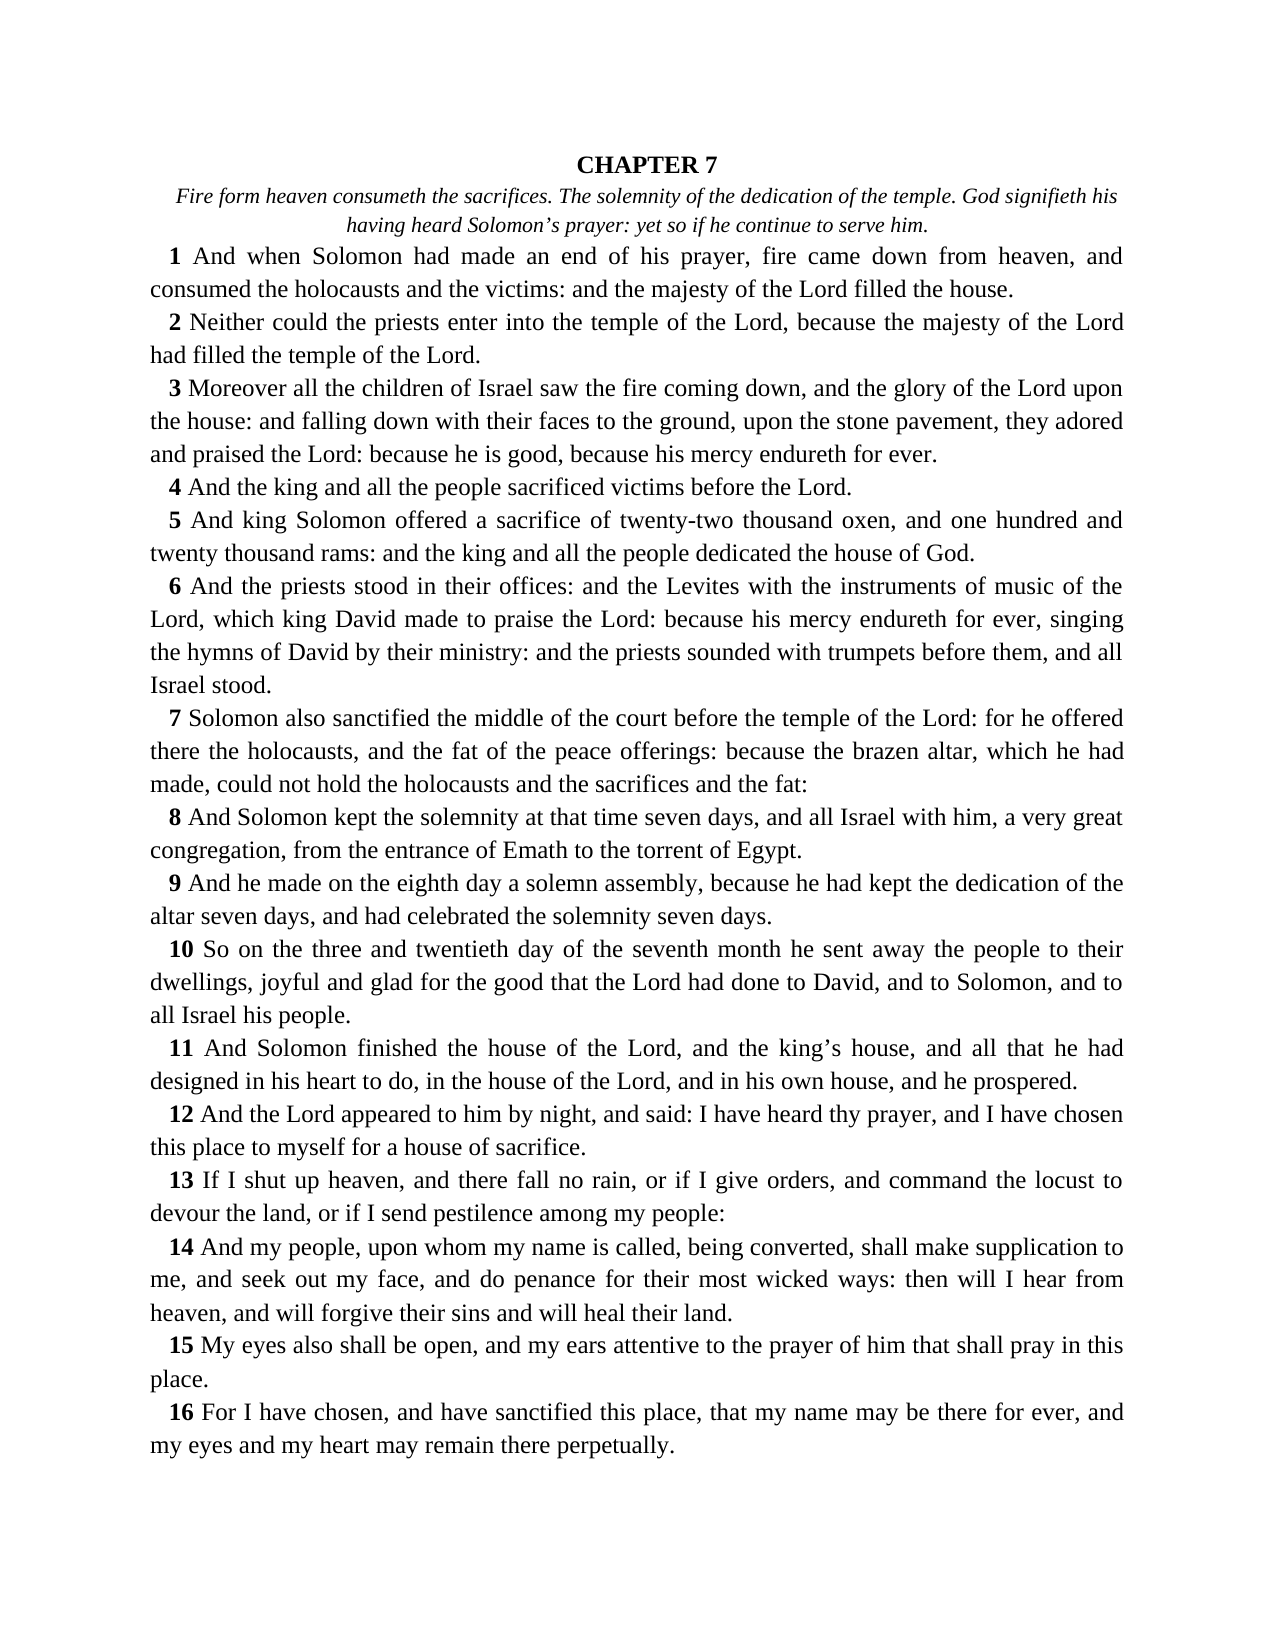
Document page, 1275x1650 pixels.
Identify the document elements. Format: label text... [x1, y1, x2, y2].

text 8 And Solomon kept the solemnity at that time seven days, and all Israel with him, a very great congregation, from the entrance of Emath to the torrent of Egypt. [150, 802, 1125, 864]
text Fire form heaven consumeth the sacrifices. The solemnity of the dedication of the temple. God signifieth his having heard Solomon’s prayer: yet so if he continue to serve him. [150, 183, 1125, 237]
text 10 So on the three and twentieth day of the seventh month he sent away the people to their dwellings, joyful and glad for the good that the Lord had done to David, and to Solomon, and to all Israel his people. [150, 934, 1125, 1029]
text 13 If I shut up heaven, and there fall no rain, or if I give orders, and command the locust to devour the land, or if I send pestilence among my people: [150, 1166, 1125, 1227]
text 6 And the priests stood in their offices: and the Levites with the instruments of music of the Lord, which king David made to praise the Lord: because his mercy endureth for ever, singing the hymns of David by their ministry: and the priests sounded with trumpets before them, and all Israel stood. [150, 571, 1125, 699]
text 11 And Solomon finished the house of the Lord, and the king’s house, and all that he had designed in his heart to do, in the house of the Lord, and in his own house, and he prospered. [150, 1033, 1125, 1095]
text 3 Moreover all the children of Israel saw the fire coming down, and the glory of the Lord upon the house: and falling down with their faces to the ground, upon the stone pavement, they adored and praised the Lord: because he is good, because his mercy endureth for ever. [150, 373, 1125, 468]
text 16 For I have chosen, and have sanctified this place, that my name may be there for ever, and my eyes and my heart may remain there perpetually. [150, 1397, 1125, 1458]
text 1 And when Solomon had made an end of his prayer, fire came down from heaven, and consumed the holocausts and the victims: and the majesty of the Lord filled the house. [150, 241, 1125, 303]
text 2 Neither could the priests enter into the temple of the Lord, because the majesty of the Lord had filled the temple of the Lord. [150, 307, 1125, 369]
text CHAPTER 7 [150, 150, 1125, 179]
text 12 And the Lord appeared to him by night, and said: I have heard thy prayer, and I have chosen this place to myself for a house of sacrifice. [150, 1099, 1125, 1161]
text 4 And the king and all the people sacrificed victims before the Lord. [150, 472, 1125, 501]
text 7 Solomon also sanctified the middle of the court before the temple of the Lord: for he offered there the holocausts, and the fat of the peace offerings: because the brazen altar, which he had made, could not hold the holocausts and the sacrifices and the fat: [150, 703, 1125, 798]
text 14 And my people, upon whom my name is called, being converted, shall make supplication to me, and seek out my face, and do penance for their most wicked ways: then will I hear from heaven, and will forgive their sins and will heal their land. [150, 1232, 1125, 1326]
text 5 And king Solomon offered a sacrifice of twenty-two thousand oxen, and one hundred and twenty thousand rams: and the king and all the people dedicated the house of God. [150, 505, 1125, 567]
text 9 And he made on the eighth day a solemn assembly, because he had kept the dedication of the altar seven days, and had celebrated the solemnity seven days. [150, 868, 1125, 930]
text 15 My eyes also shall be open, and my ears attentive to the prayer of him that shall pray in this place. [150, 1331, 1125, 1392]
